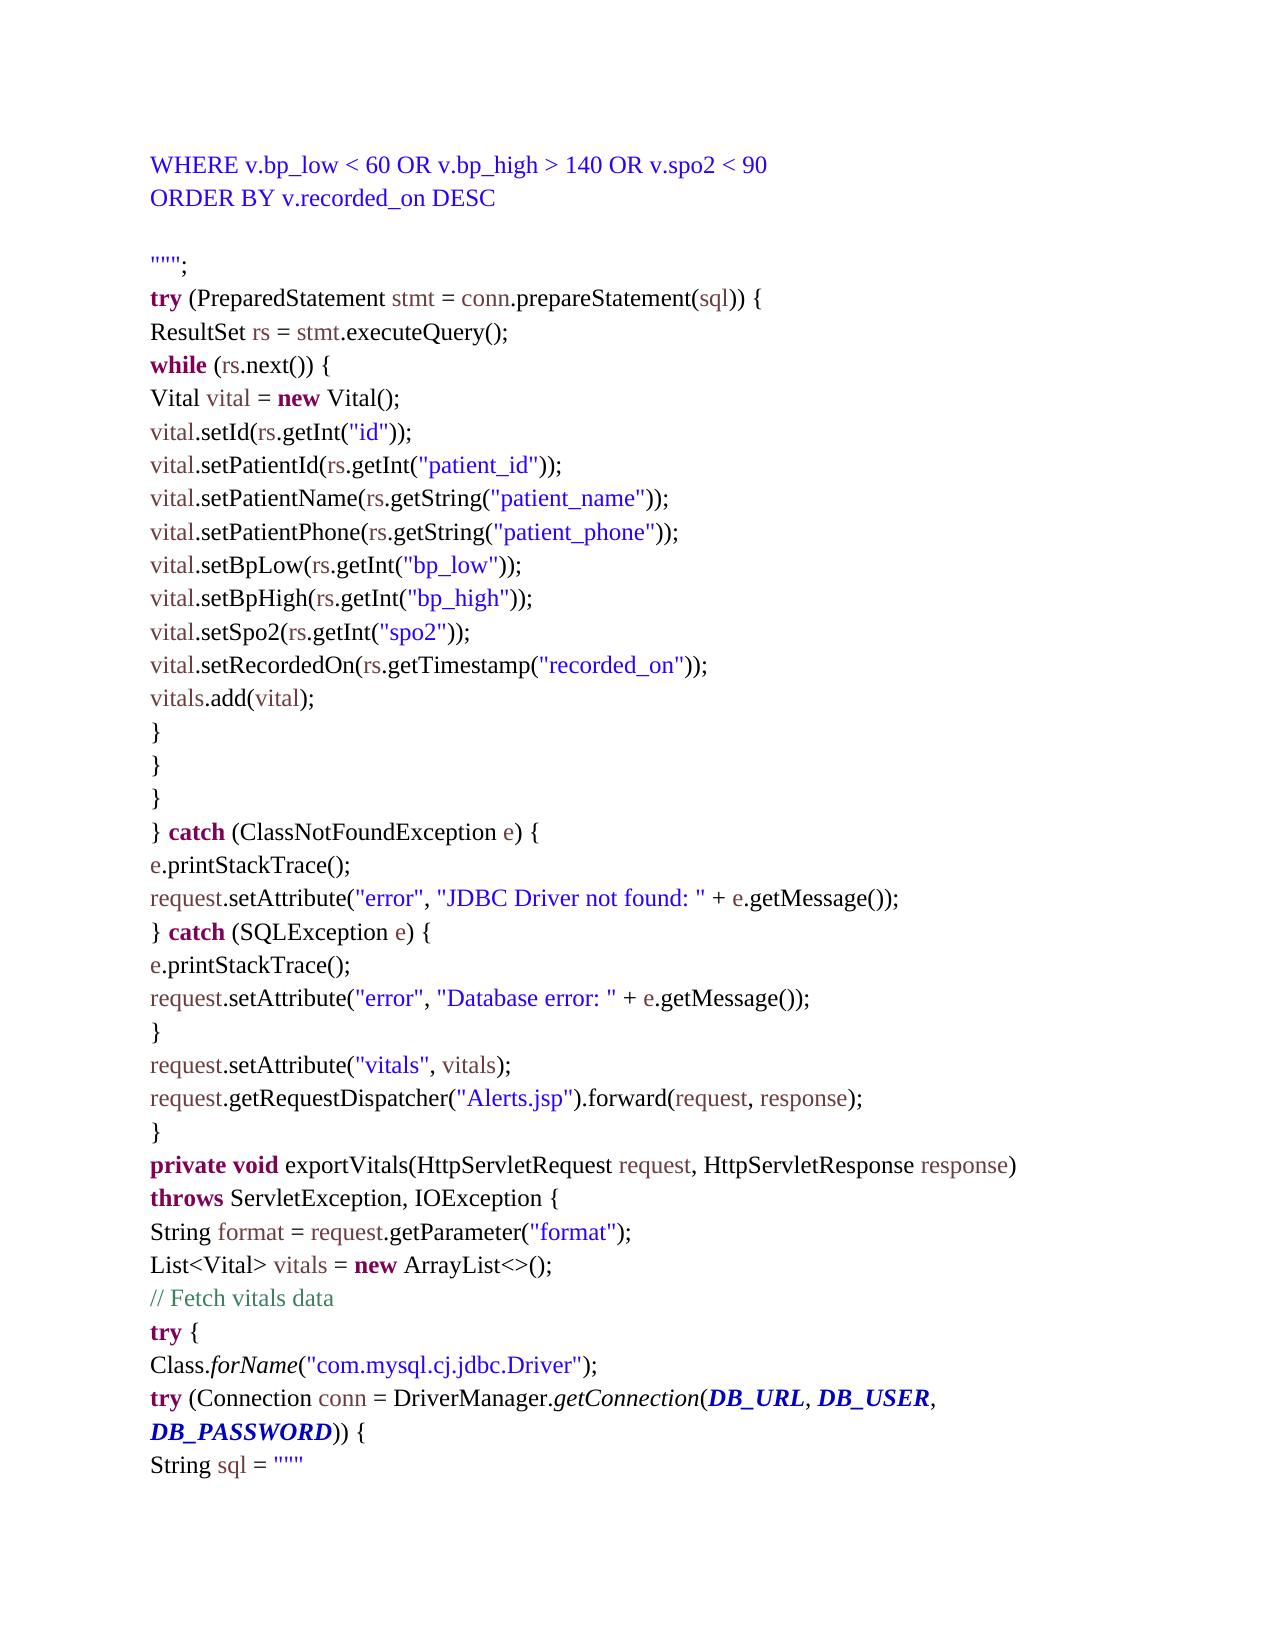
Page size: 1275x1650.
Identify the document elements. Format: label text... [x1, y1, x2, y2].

text String sql = """ [150, 1450, 1125, 1479]
text } [150, 783, 1125, 812]
text vital.setBpHigh(rs.getInt("bp_high")); [150, 583, 1125, 612]
text request.setAttribute("error", "Database error: " + e.getMessage()); [150, 983, 1125, 1012]
text vitals.add(vital); [150, 683, 1125, 712]
text e.printStackTrace(); [150, 850, 1125, 879]
text Vital vital = new Vital(); [150, 383, 1125, 412]
text } catch (SQLException e) { [150, 917, 1125, 945]
text e.printStackTrace(); [150, 950, 1125, 979]
text String format = request.getParameter("format"); [150, 1217, 1125, 1245]
text vital.setRecordedOn(rs.getTimestamp("recorded_on")); [150, 650, 1125, 679]
text vital.setSpo2(rs.getInt("spo2")); [150, 617, 1125, 645]
text vital.setId(rs.getInt("id")); [150, 417, 1125, 445]
text WHERE v.bp_low < 60 OR v.bp_high > 140 OR v.spo2 < 90 [150, 150, 1125, 179]
text while (rs.next()) { [150, 350, 1125, 379]
text private void exportVitals(HttpServletRequest request, HttpServletResponse response) [150, 1150, 1125, 1179]
text } [150, 1117, 1125, 1145]
text } [150, 750, 1125, 779]
text request.getRequestDispatcher("Alerts.jsp").forward(request, response); [150, 1083, 1125, 1112]
text """; [150, 250, 1125, 279]
text } [150, 1017, 1125, 1045]
text try (PreparedStatement stmt = conn.prepareStatement(sql)) { [150, 283, 1125, 312]
text ORDER BY v.recorded_on DESC [150, 183, 1125, 212]
text // Fetch vitals data [150, 1283, 1125, 1312]
text ResultSet rs = stmt.executeQuery(); [150, 317, 1125, 345]
text request.setAttribute("error", "JDBC Driver not found: " + e.getMessage()); [150, 883, 1125, 912]
text vital.setPatientName(rs.getString("patient_name")); [150, 483, 1125, 512]
text throws ServletException, IOException { [150, 1183, 1125, 1212]
text request.setAttribute("vitals", vitals); [150, 1050, 1125, 1079]
text List<Vital> vitals = new ArrayList<>(); [150, 1250, 1125, 1279]
text Class.forName("com.mysql.cj.jdbc.Driver"); [150, 1350, 1125, 1379]
text vital.setPatientPhone(rs.getString("patient_phone")); [150, 517, 1125, 545]
text } catch (ClassNotFoundException e) { [150, 817, 1125, 845]
text } [150, 717, 1125, 745]
text try (Connection conn = DriverManager.getConnection(DB_URL, DB_USER, DB_PASSWORD)) { [150, 1383, 1125, 1445]
text try { [150, 1317, 1125, 1345]
text vital.setBpLow(rs.getInt("bp_low")); [150, 550, 1125, 579]
text vital.setPatientId(rs.getInt("patient_id")); [150, 450, 1125, 479]
